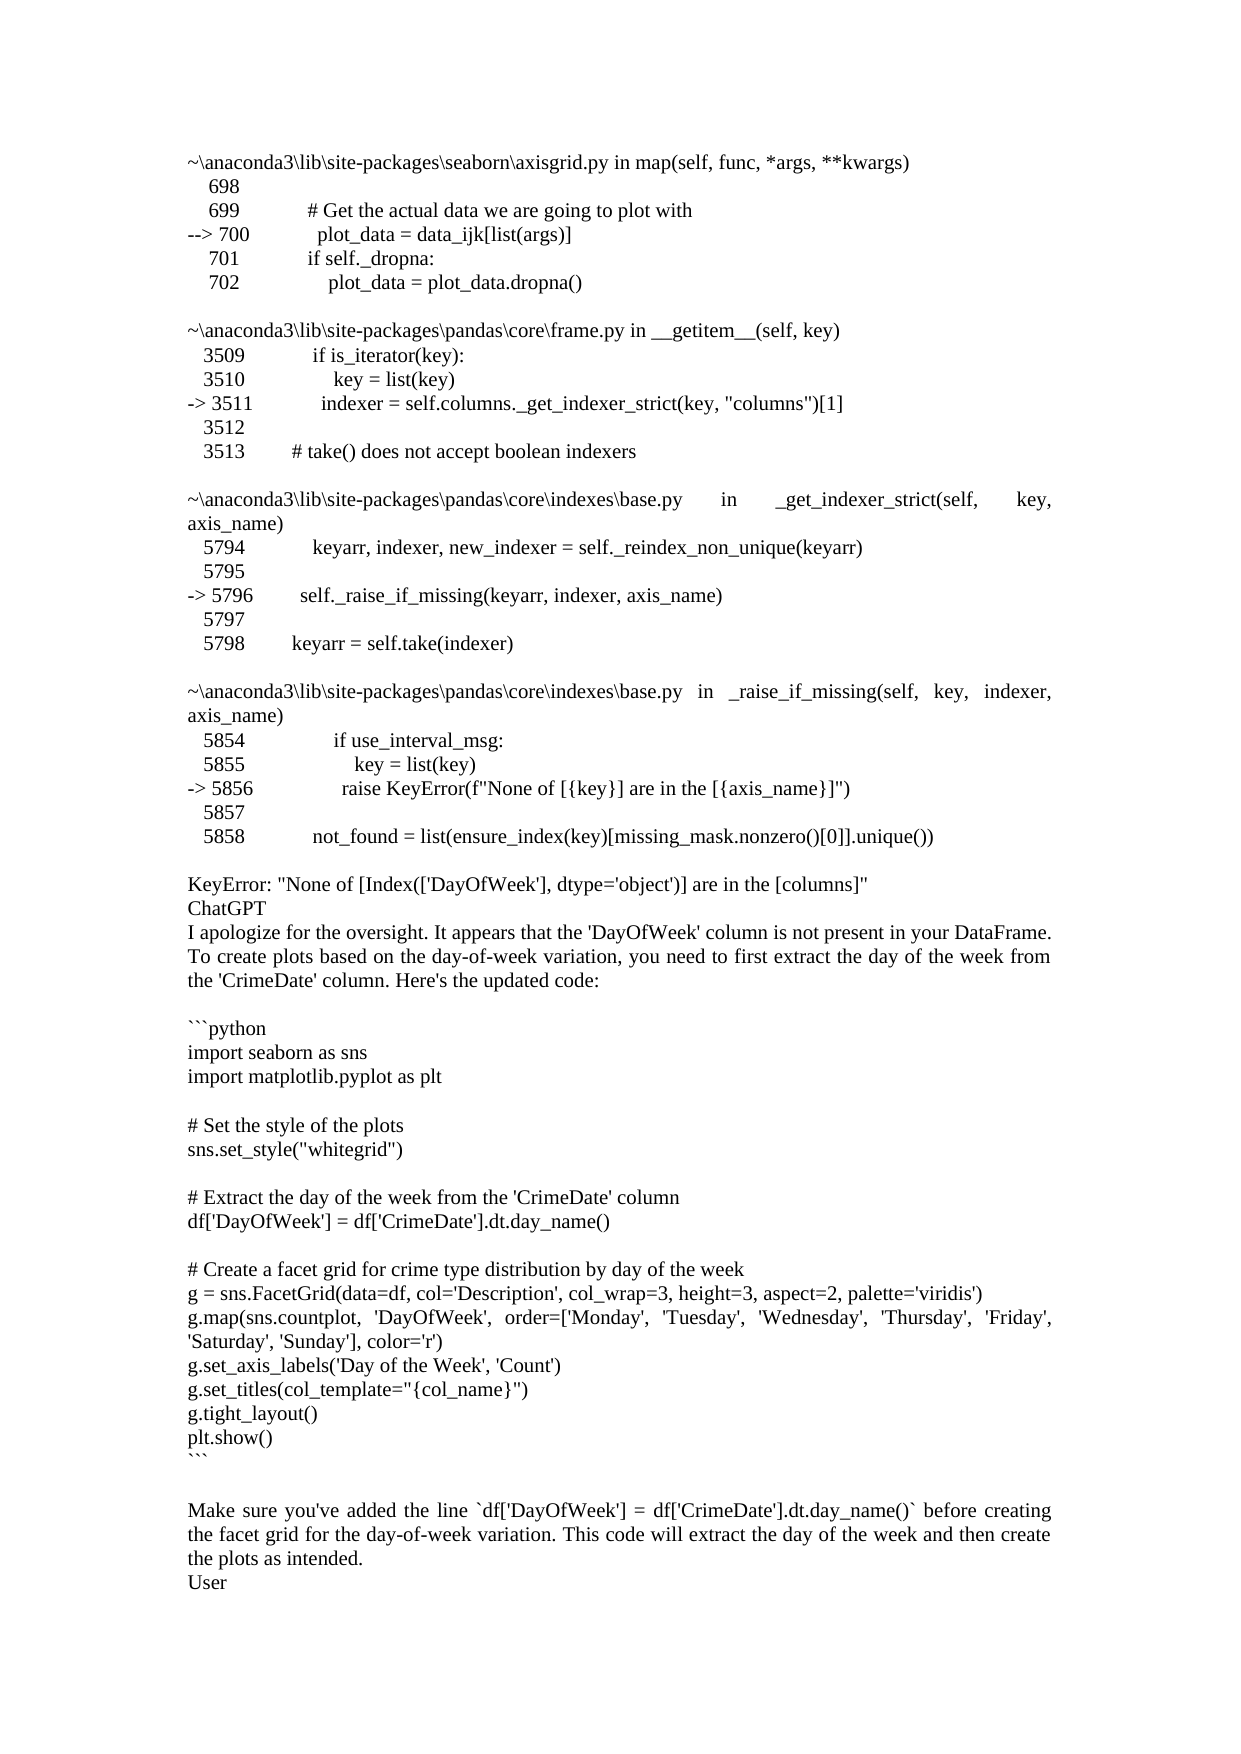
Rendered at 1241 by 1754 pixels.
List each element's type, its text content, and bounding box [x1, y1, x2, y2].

text ```python [187, 1016, 1053, 1040]
text g.tight_layout() [187, 1401, 1053, 1425]
text 3509 if is_iterator(key): [187, 342, 1053, 367]
text 5795 [187, 559, 1053, 583]
text # Create a facet grid for crime type distribution by day of the week [187, 1257, 1053, 1281]
text 3513 # take() does not accept boolean indexers [187, 439, 1053, 463]
text g.map(sns.countplot, 'DayOfWeek', order=['Monday', 'Tuesday', 'Wednesday', 'Thursday', 'Friday', 'Saturday', 'Sunday'], color='r') [187, 1305, 1053, 1353]
text ~\anaconda3\lib\site-packages\pandas\core\indexes\base.py in _get_indexer_strict(self, key, axis_name) [187, 487, 1053, 535]
text 5855 key = list(key) [187, 752, 1053, 776]
text 5797 [187, 607, 1053, 631]
text g = sns.FacetGrid(data=df, col='Description', col_wrap=3, height=3, aspect=2, palette='viridis') [187, 1281, 1053, 1305]
text 5794 keyarr, indexer, new_indexer = self._reindex_non_unique(keyarr) [187, 535, 1053, 559]
text --> 700 plot_data = data_ijk[list(args)] [187, 222, 1053, 246]
text ``` [187, 1449, 1053, 1473]
text g.set_axis_labels('Day of the Week', 'Count') [187, 1353, 1053, 1377]
text 699 # Get the actual data we are going to plot with [187, 198, 1053, 222]
text 5858 not_found = list(ensure_index(key)[missing_mask.nonzero()[0]].unique()) [187, 824, 1053, 848]
text -> 3511 indexer = self.columns._get_indexer_strict(key, "columns")[1] [187, 391, 1053, 415]
text 701 if self._dropna: [187, 246, 1053, 270]
text g.set_titles(col_template="{col_name}") [187, 1377, 1053, 1401]
text 702 plot_data = plot_data.dropna() [187, 270, 1053, 294]
text 5854 if use_interval_msg: [187, 727, 1053, 752]
text df['DayOfWeek'] = df['CrimeDate'].dt.day_name() [187, 1209, 1053, 1233]
text 3512 [187, 415, 1053, 439]
text 5798 keyarr = self.take(indexer) [187, 631, 1053, 655]
text KeyError: "None of [Index(['DayOfWeek'], dtype='object')] are in the [columns]" [187, 872, 1053, 896]
text 698 [187, 174, 1053, 198]
text sns.set_style("whitegrid") [187, 1137, 1053, 1161]
text -> 5796 self._raise_if_missing(keyarr, indexer, axis_name) [187, 583, 1053, 607]
text import matplotlib.pyplot as plt [187, 1064, 1053, 1088]
text -> 5856 raise KeyError(f"None of [{key}] are in the [{axis_name}]") [187, 776, 1053, 800]
text I apologize for the oversight. It appears that the 'DayOfWeek' column is not present in your DataFrame. To create plots based on the day-of-week variation, you need to first extract the day of the week from the 'CrimeDate' column. Here's the updated code: [187, 920, 1053, 992]
text 5857 [187, 800, 1053, 824]
text ChatGPT [187, 896, 1053, 920]
text plt.show() [187, 1425, 1053, 1449]
text ~\anaconda3\lib\site-packages\seaborn\axisgrid.py in map(self, func, *args, **kwargs) [187, 150, 1053, 174]
text # Set the style of the plots [187, 1112, 1053, 1137]
text 3510 key = list(key) [187, 367, 1053, 391]
text Make sure you've added the line `df['DayOfWeek'] = df['CrimeDate'].dt.day_name()` before creating the facet grid for the day-of-week variation. This code will extract the day of the week and then create the plots as intended. [187, 1497, 1053, 1570]
text import seaborn as sns [187, 1040, 1053, 1064]
text ~\anaconda3\lib\site-packages\pandas\core\frame.py in __getitem__(self, key) [187, 318, 1053, 342]
text User [187, 1570, 1053, 1594]
text ~\anaconda3\lib\site-packages\pandas\core\indexes\base.py in _raise_if_missing(self, key, indexer, axis_name) [187, 679, 1053, 727]
text # Extract the day of the week from the 'CrimeDate' column [187, 1185, 1053, 1209]
